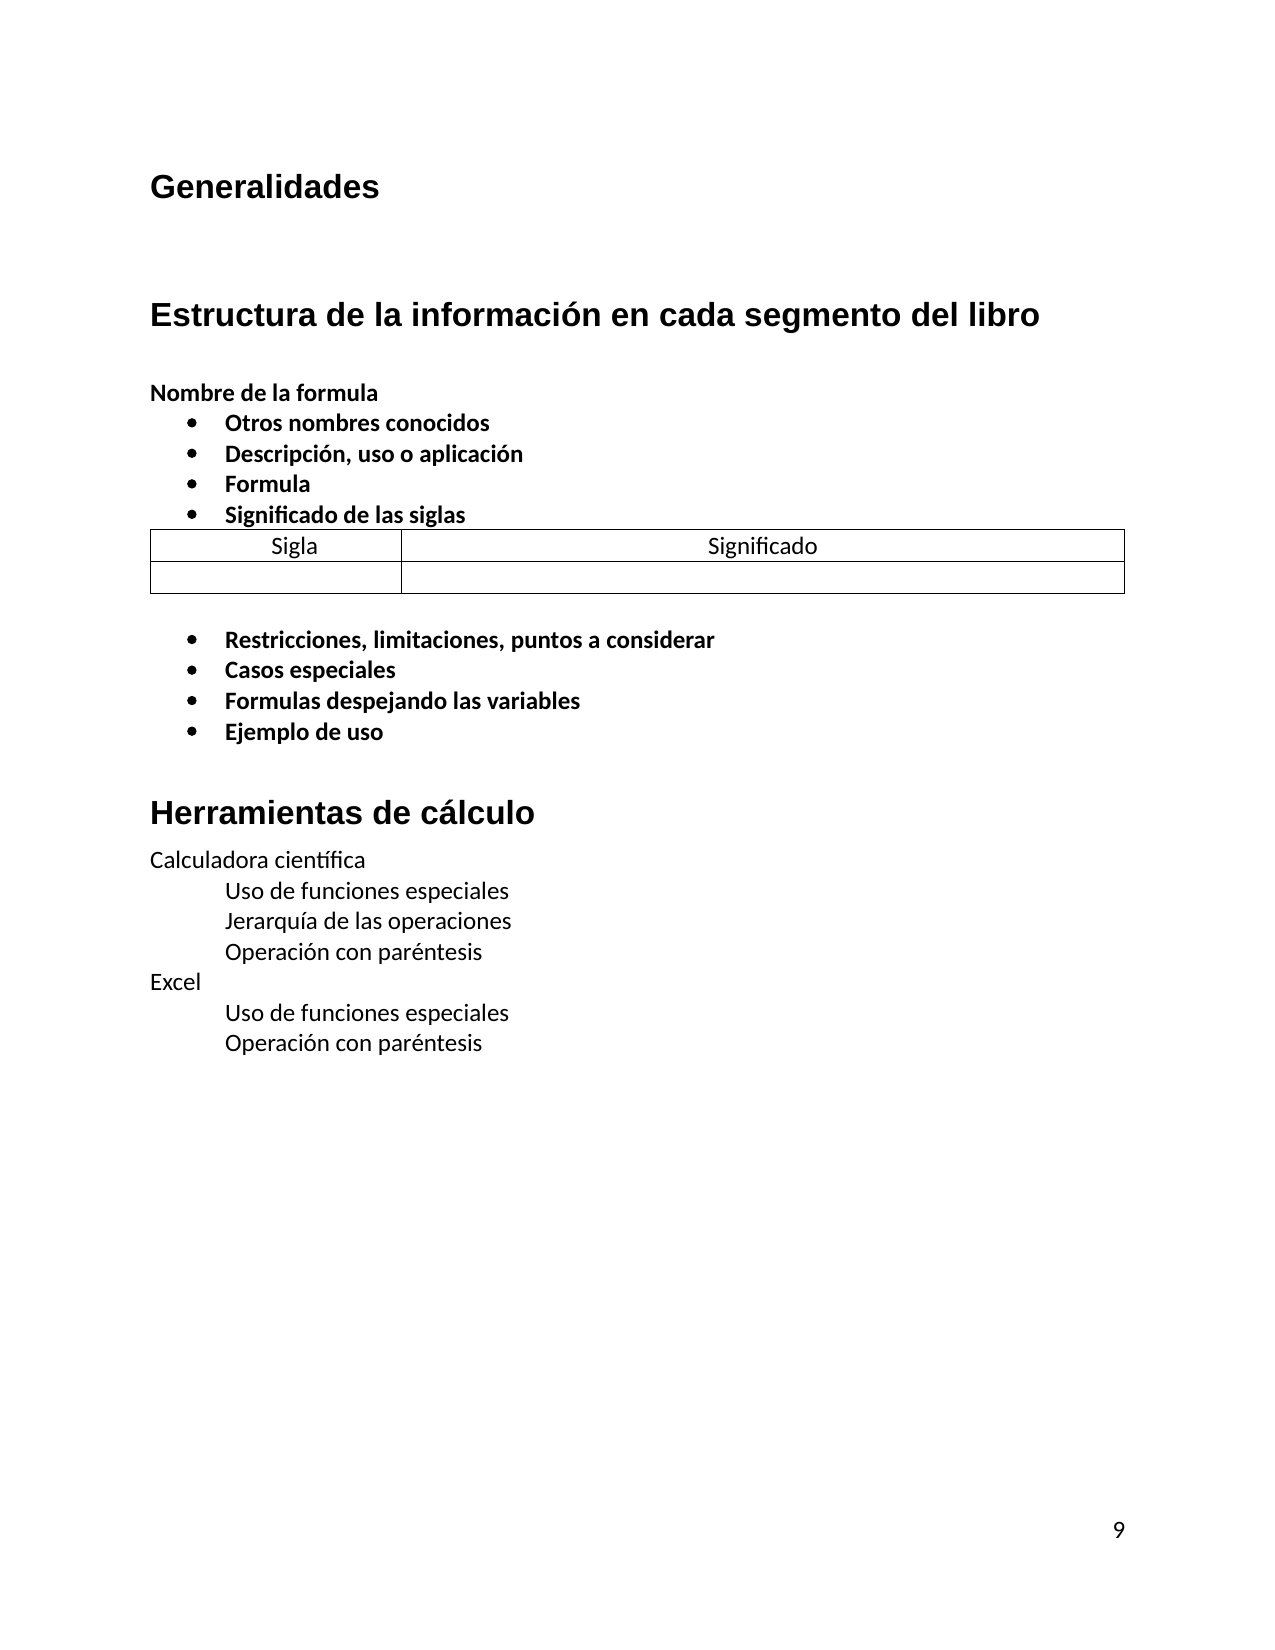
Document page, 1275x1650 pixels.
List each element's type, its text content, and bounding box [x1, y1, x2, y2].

table_header Significado [402, 530, 1124, 561]
text Jerarquía de las operaciones [150, 905, 1125, 936]
text Uso de funciones especiales [150, 875, 1125, 905]
text Operación con paréntesis [150, 1027, 1125, 1058]
text Calculadora científica [150, 844, 1125, 875]
text Uso de funciones especiales [150, 997, 1125, 1027]
list Otros nombres conocidos [187, 407, 1125, 438]
table_cell [402, 562, 1124, 592]
list Formulas despejando las variables [187, 685, 1125, 716]
table_cell [151, 562, 401, 592]
subtitle Estructura de la información en cada segmento del libro [150, 295, 1125, 334]
list Descripción, uso o aplicación [187, 438, 1125, 468]
list Restricciones, limitaciones, puntos a considerar [187, 624, 1125, 654]
text Excel [150, 966, 1125, 997]
list Casos especiales [187, 654, 1125, 685]
list Ejemplo de uso [187, 716, 1125, 746]
table_header Sigla [151, 530, 401, 561]
list Significado de las siglas [187, 499, 1125, 529]
text Nombre de la formula [150, 377, 1125, 407]
list Formula [187, 468, 1125, 499]
text Operación con paréntesis [150, 936, 1125, 966]
subtitle Herramientas de cálculo [150, 793, 1125, 832]
subtitle Generalidades [150, 167, 1125, 205]
